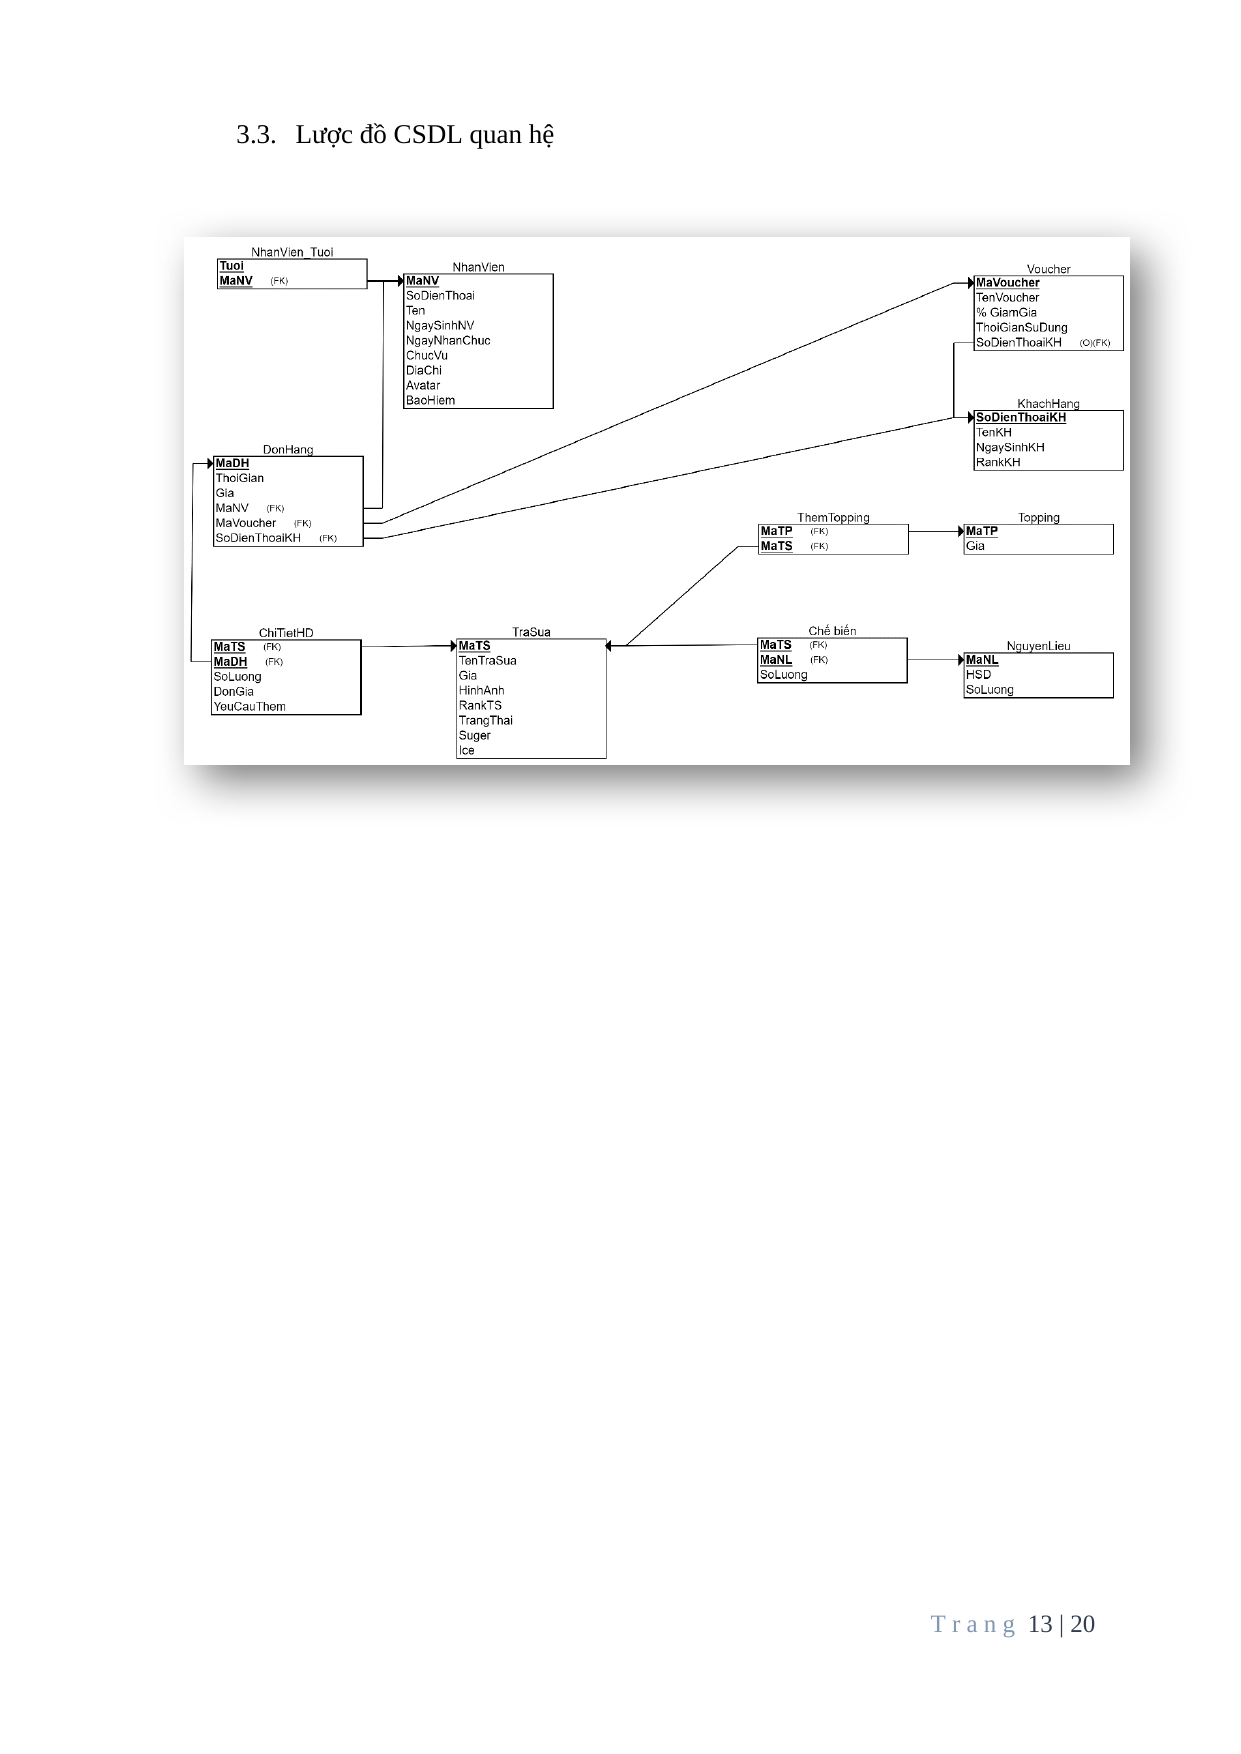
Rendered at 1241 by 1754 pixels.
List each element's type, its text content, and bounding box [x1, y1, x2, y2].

picture [184, 237, 1130, 765]
list Lược đồ CSDL quan hệ [236, 118, 1122, 149]
